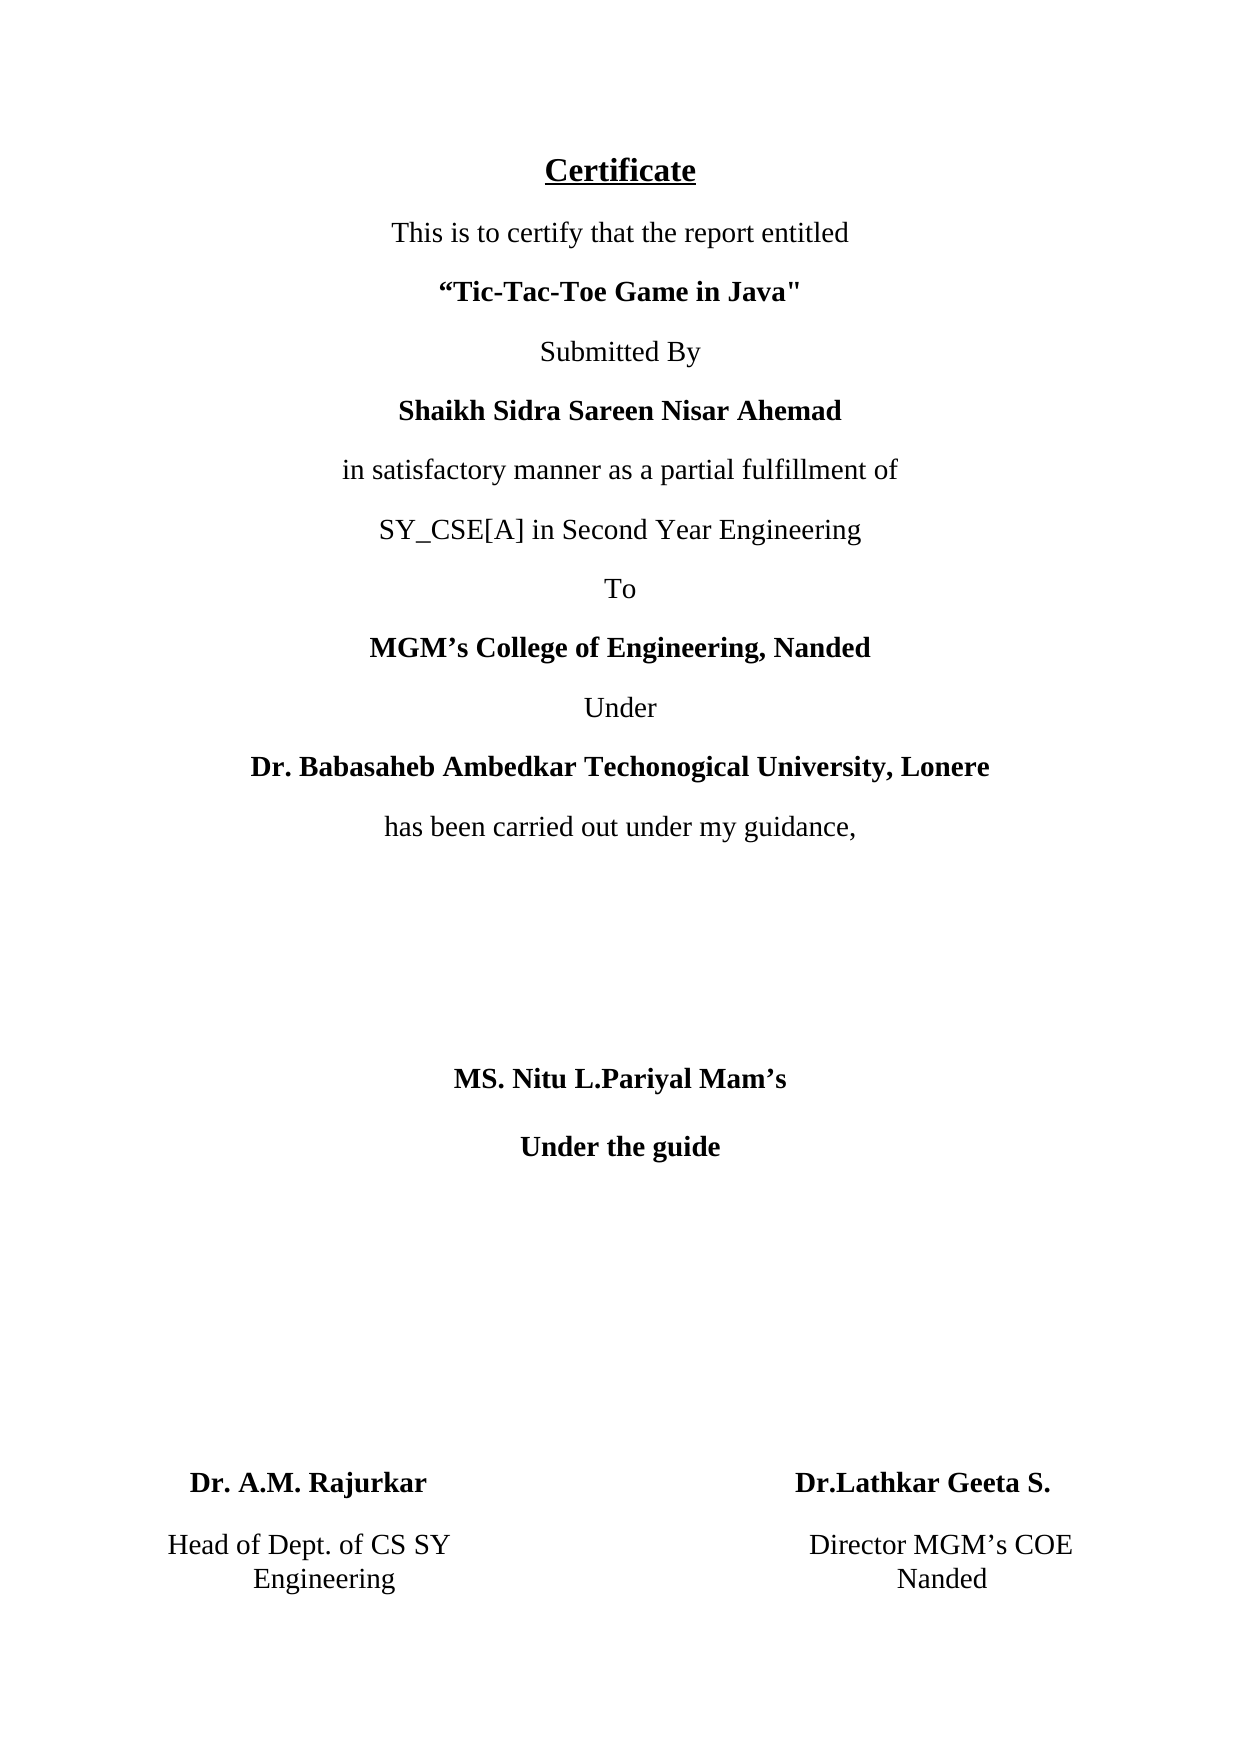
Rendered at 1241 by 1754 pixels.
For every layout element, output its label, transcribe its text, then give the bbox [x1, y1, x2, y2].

text Under the guide [150, 1129, 1090, 1162]
text This is to certify that the report entitled [150, 215, 1090, 248]
text MGM’s College of Engineering, Nanded [150, 631, 1090, 664]
text has been carried out under my guidance, [150, 809, 1090, 842]
text Submitted By [150, 334, 1090, 367]
text in satisfactory manner as a partial fulfillment of [150, 452, 1090, 486]
text MS. Nitu L.Pariyal Mam’s [150, 1062, 1090, 1095]
text Certificate [150, 150, 1090, 188]
text SY_CSE[A] in Second Year Engineering [150, 512, 1090, 545]
text Shaikh Sidra Sareen Nisar Ahemad [150, 393, 1090, 427]
text To [150, 571, 1090, 605]
text Under [150, 690, 1090, 723]
text Head of Dept. of CS SY Director MGM’s COE Engineering Nanded [150, 1527, 1090, 1594]
text Dr. A.M. Rajurkar Dr.Lathkar Geeta S. [150, 1465, 1090, 1498]
text Dr. Babasaheb Ambedkar Techonogical University, Lonere [150, 749, 1090, 783]
text “Tic-Tac-Toe Game in Java" [150, 274, 1090, 308]
